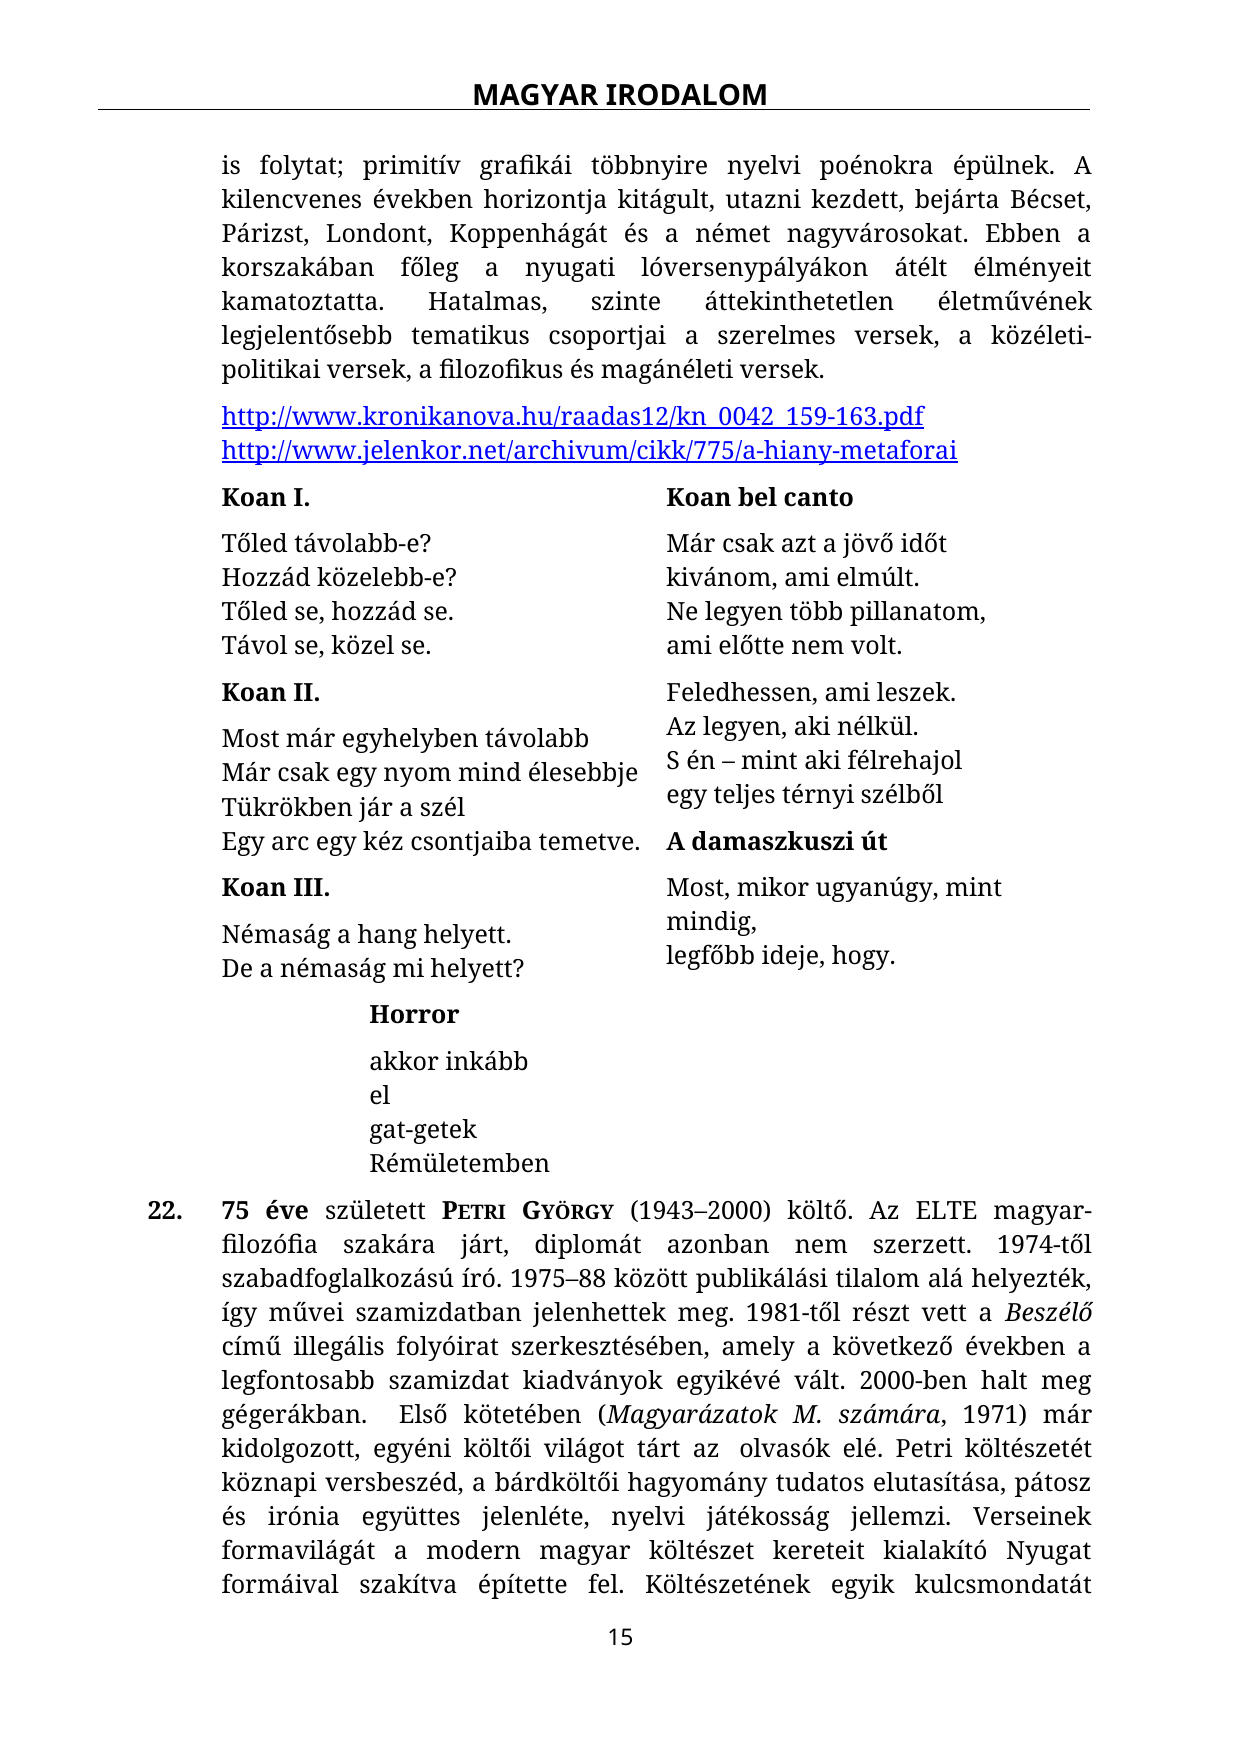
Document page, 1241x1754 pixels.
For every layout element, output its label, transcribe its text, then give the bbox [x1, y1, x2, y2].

text http://www.kronikanova.hu/raadas12/kn_0042_159-163.pdf http://www.jelenkor.net/archivum/cikk/775/a-hiany-metaforai [221, 398, 1093, 467]
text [148, 1192, 1093, 1601]
table_header Koan I. Tőled távolabb-e? Hozzád közelebb-e? Tőled se, hozzád se. Távol se, közel se. Koan II. Most már egyhelyben távolabb Már csak egy nyom mind élesebbje Tükrökben jár a szél Egy arc egy kéz csontjaiba temetve. Koan III. Némaság a hang helyett. De a némaság mi helyett? Horror akkor inkább el gat-getek Rémületemben [210, 479, 655, 1192]
table_header Koan bel canto Már csak azt a jövő időt kivánom, ami elmúlt. Ne legyen több pillanatom, ami előtte nem volt. Feledhessen, ami leszek. Az legyen, aki nélkül. S én – mint aki félrehajol egy teljes térnyi szélből A damaszkuszi út Most, mikor ugyanúgy, mint mindig, legfőbb ideje, hogy. [655, 479, 1104, 1192]
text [148, 148, 1093, 386]
